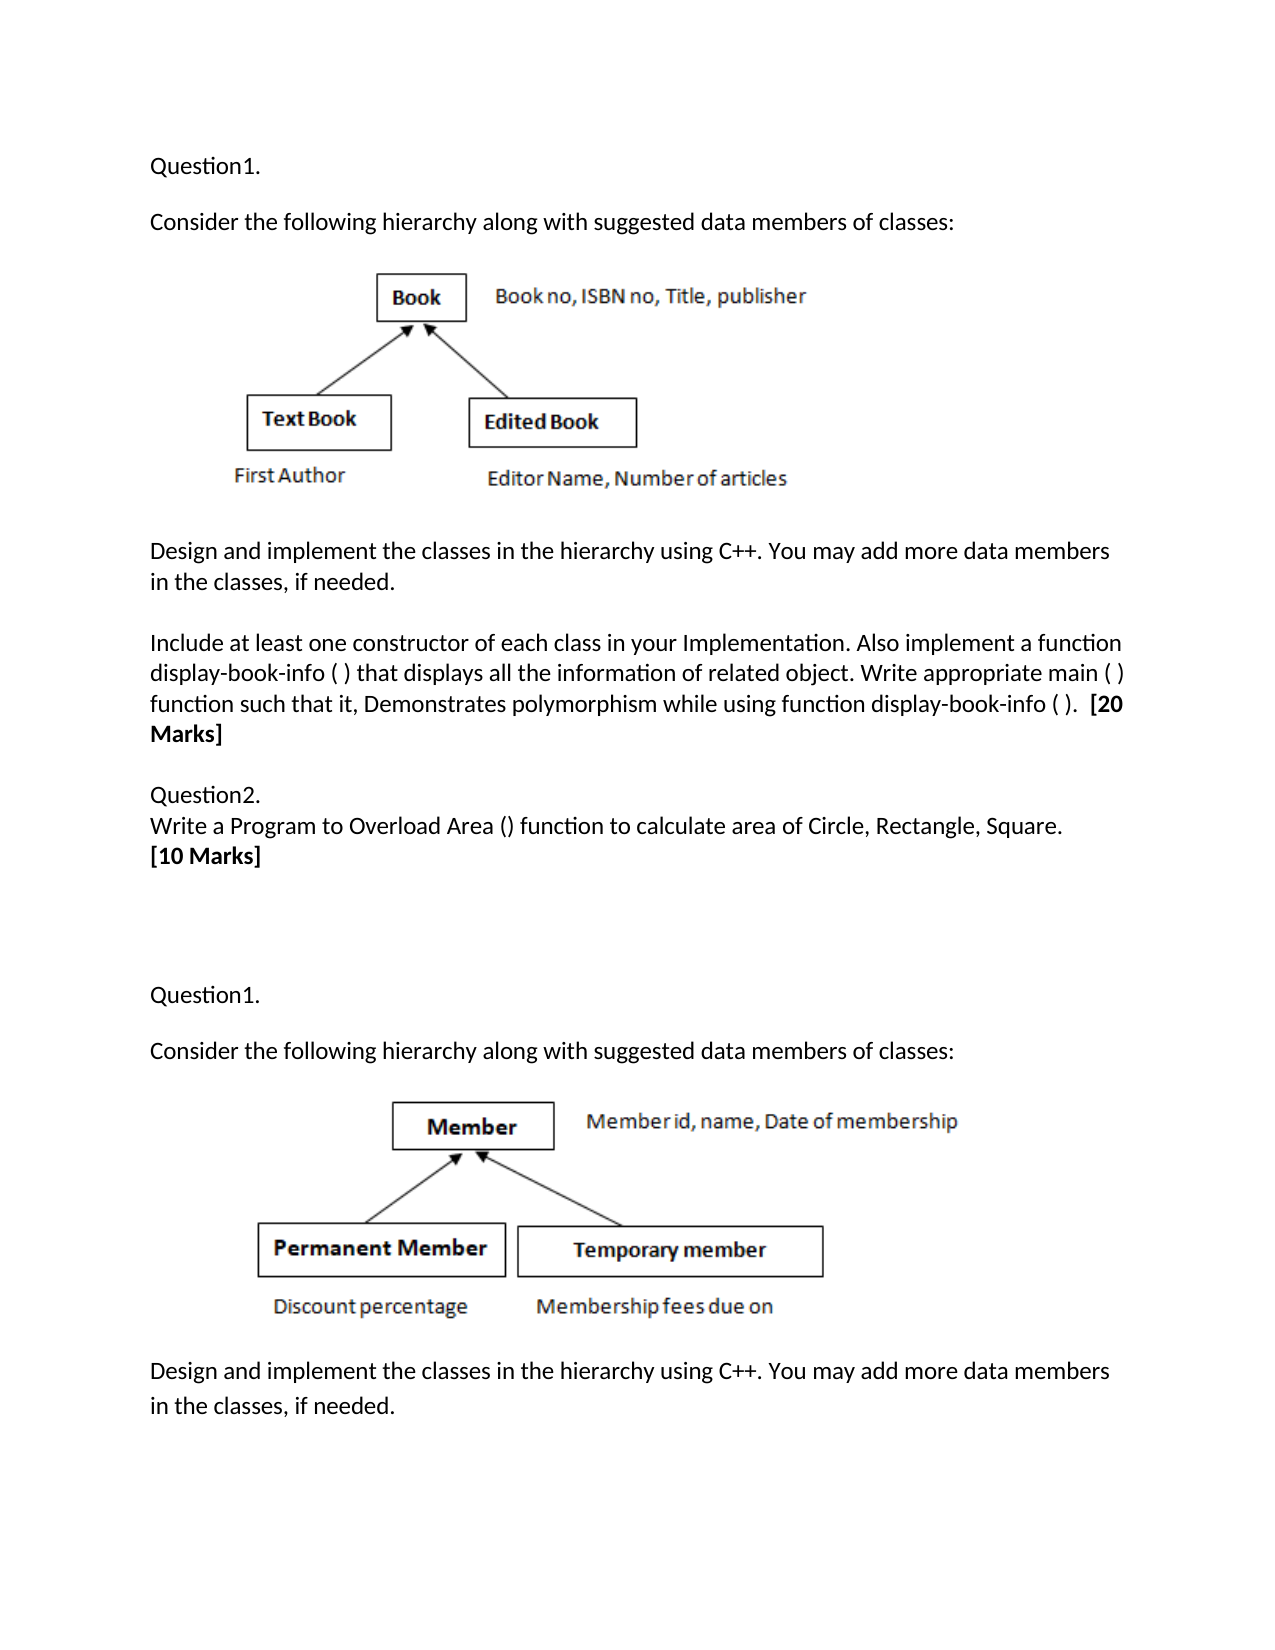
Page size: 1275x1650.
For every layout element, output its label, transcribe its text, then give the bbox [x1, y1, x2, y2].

subtitle Write a Program to Overload Area () function to calculate area of Circle, Rectangle, Square. [150, 810, 1125, 840]
text Question1. [150, 980, 1125, 1010]
subtitle [10 Marks] [150, 840, 1125, 871]
subtitle Include at least one constructor of each class in your Implementation. Also implement a function display-book-info ( ) that displays all the information of related object. Write appropriate main ( ) function such that it, Demonstrates polymorphism while using function display-book-info ( ). [20 Marks] [150, 627, 1125, 749]
picture [150, 1091, 971, 1331]
picture [150, 261, 822, 510]
text Question1. [150, 150, 1125, 181]
text Design and implement the classes in the hierarchy using C++. You may add more data members in the classes, if needed. [150, 1355, 1125, 1421]
subtitle Question2. [150, 749, 1125, 810]
text Consider the following hierarchy along with suggested data members of classes: [150, 206, 1125, 236]
text Consider the following hierarchy along with suggested data members of classes: [150, 1036, 1125, 1066]
subtitle Design and implement the classes in the hierarchy using C++. You may add more data members in the classes, if needed. [150, 535, 1125, 596]
